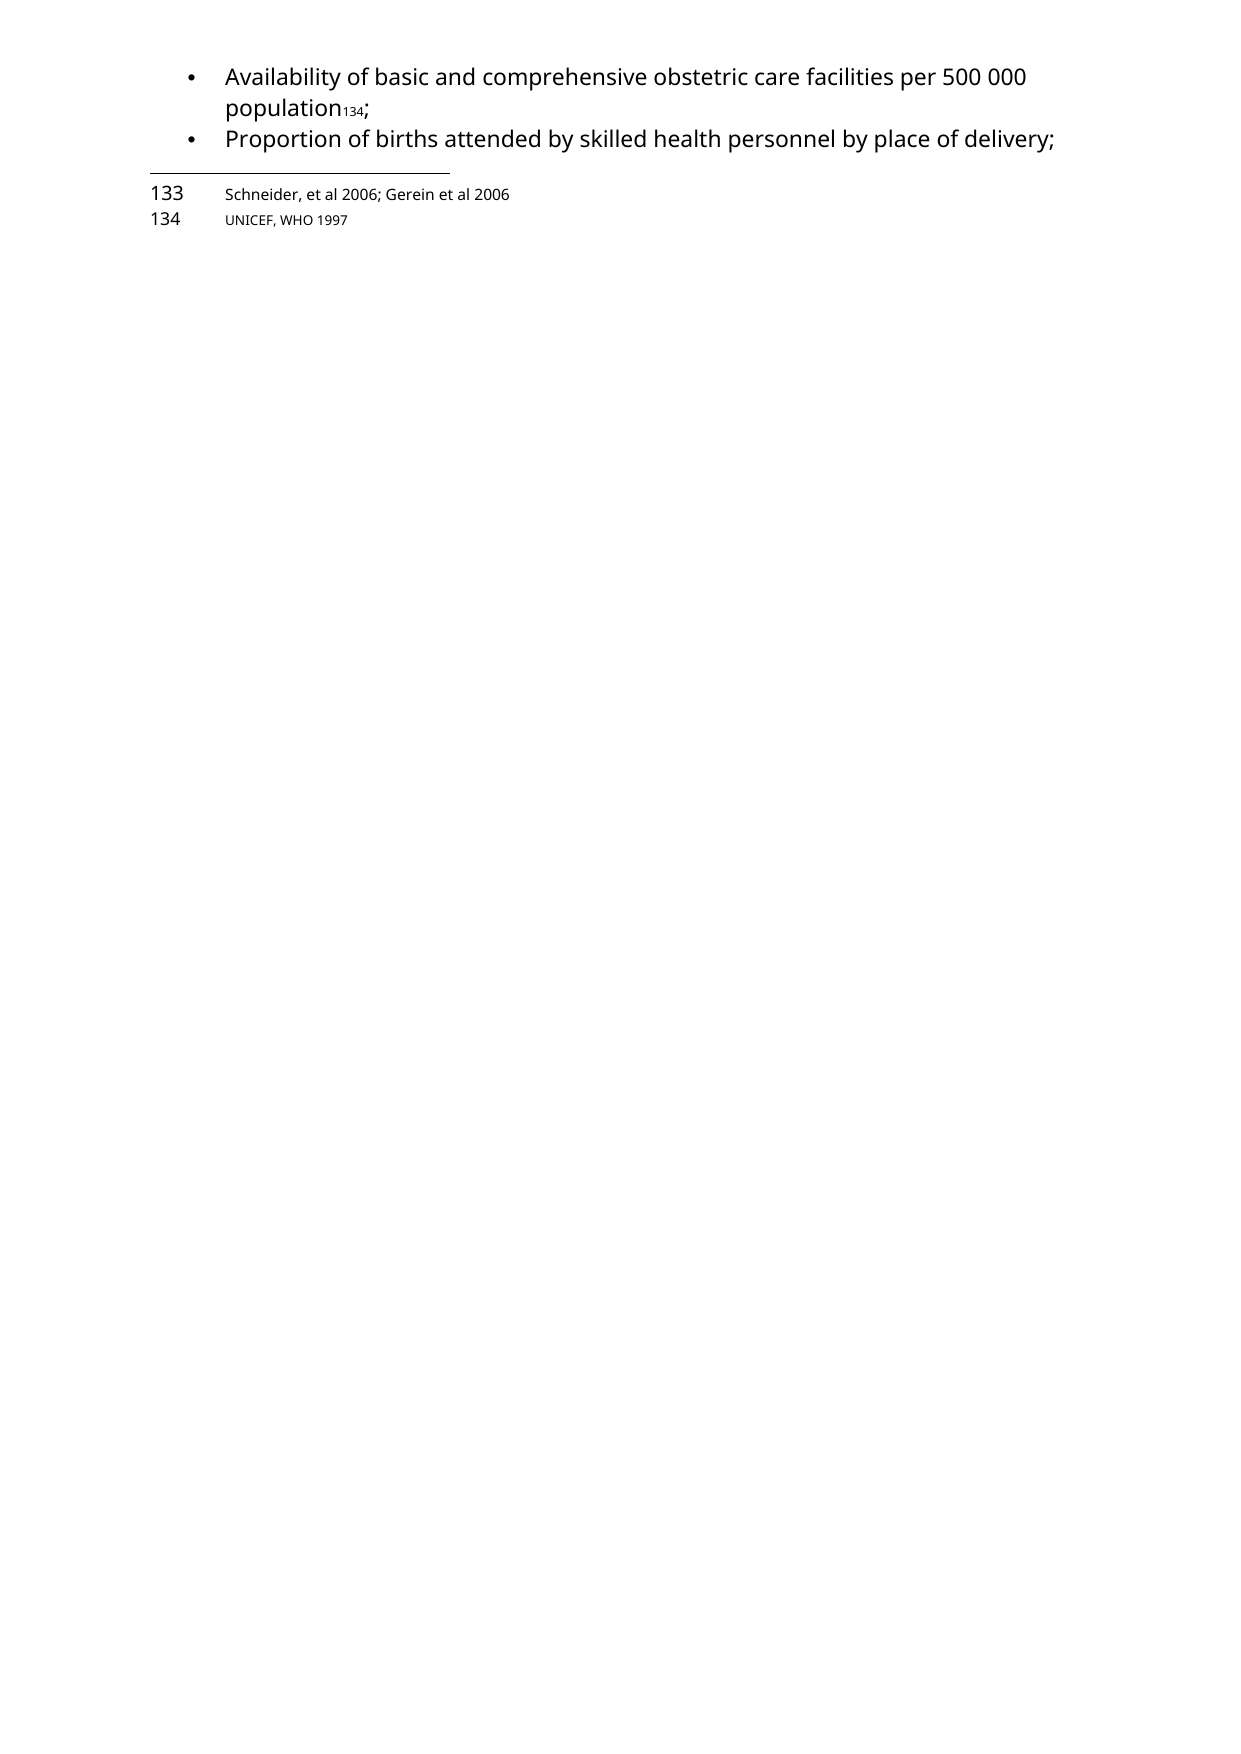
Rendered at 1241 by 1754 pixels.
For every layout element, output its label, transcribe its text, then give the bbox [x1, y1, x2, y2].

list Availability of basic and comprehensive obstetric care facilities per 500 000 population134; [187, 61, 1131, 123]
list Proportion of births attended by skilled health personnel by place of delivery; [187, 123, 1131, 154]
list UNICEF, WHO 1997 [150, 211, 1131, 229]
list Schneider, et al 2006; Gerein et al 2006 [150, 179, 1131, 207]
